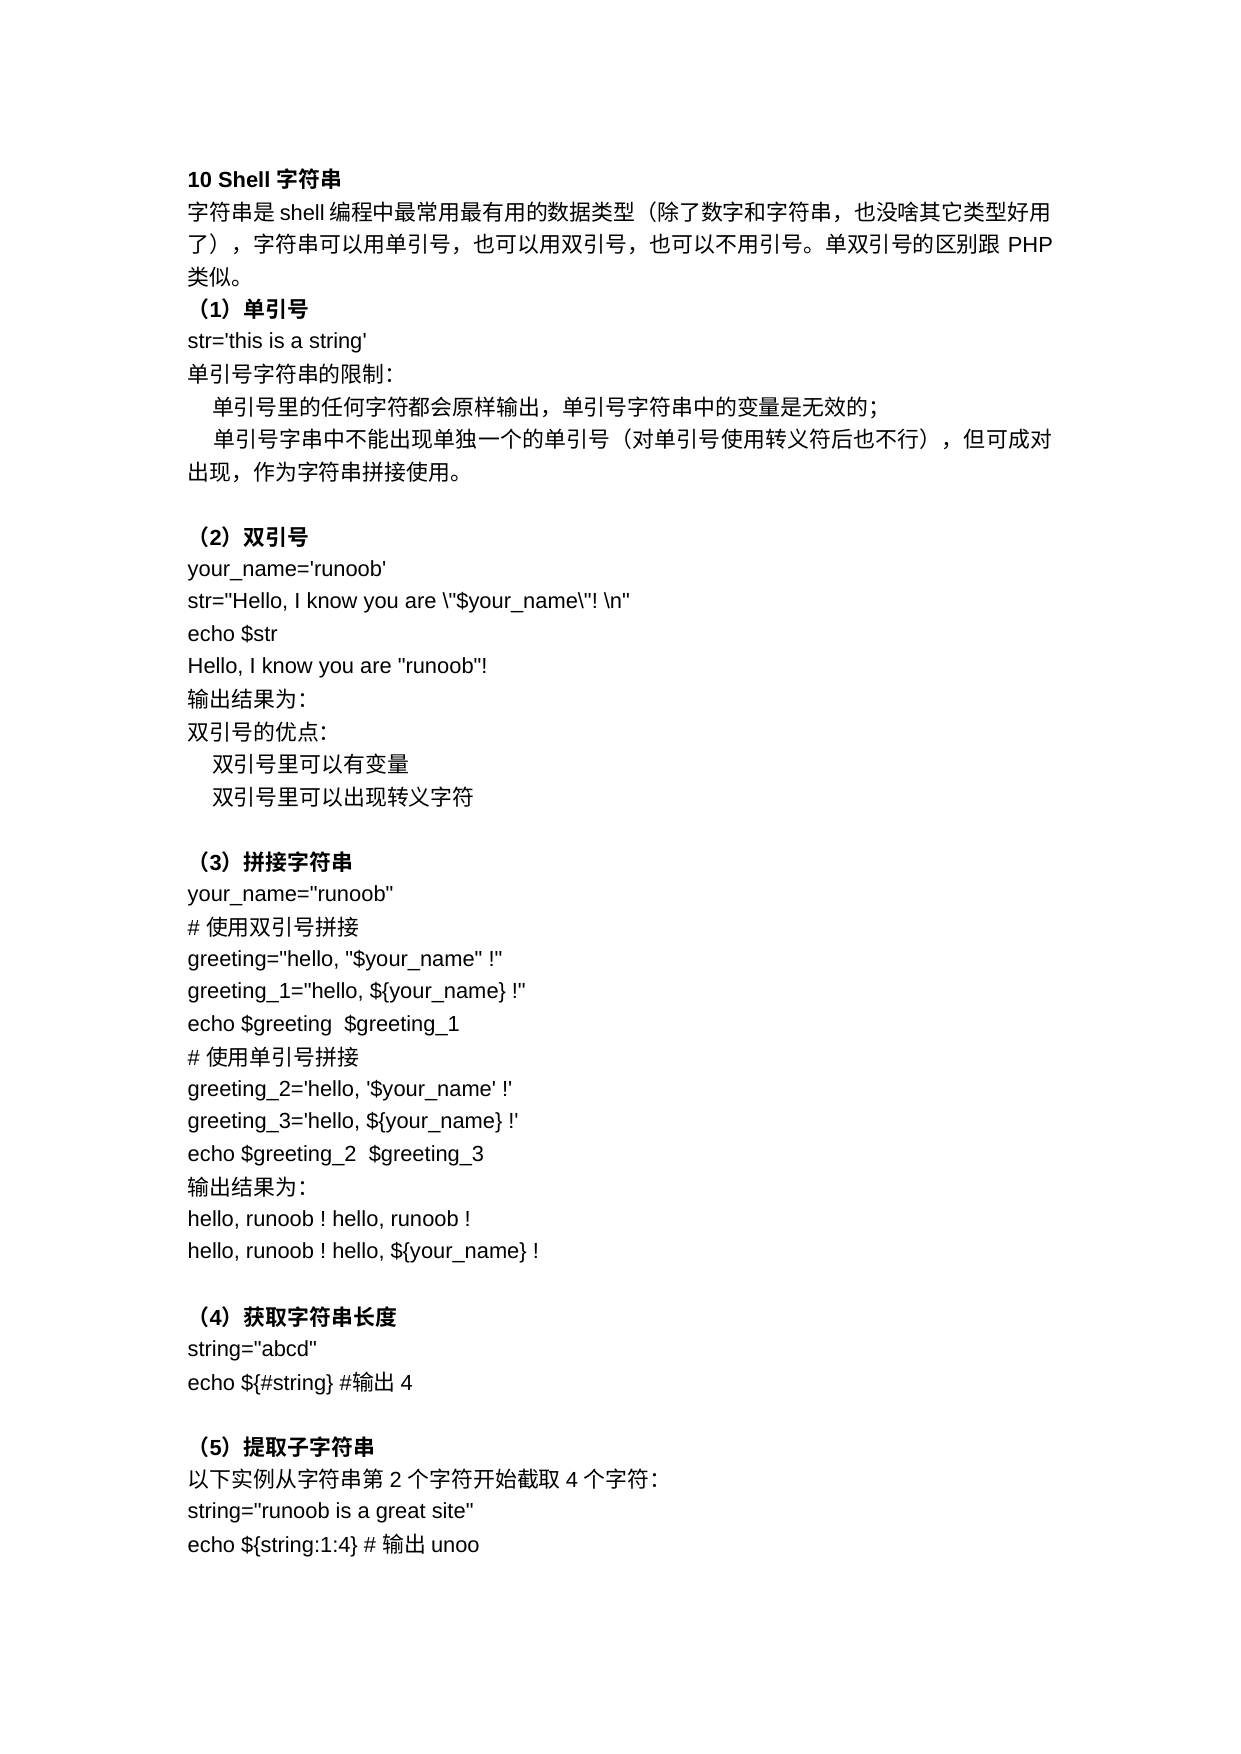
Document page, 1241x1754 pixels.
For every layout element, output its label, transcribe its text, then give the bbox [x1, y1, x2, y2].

list 输出结果为： [187, 1169, 1053, 1202]
list str="Hello, I know you are \"$your_name\"! \n" [187, 584, 1053, 617]
list hello, runoob ! hello, ${your_name} ! [187, 1234, 1053, 1267]
list 双引号里可以有变量 [187, 747, 1053, 779]
list greeting_2='hello, '$your_name' !' [187, 1072, 1053, 1104]
list 单引号里的任何字符都会原样输出，单引号字符串中的变量是无效的； [187, 389, 1053, 422]
list （4）获取字符串长度 [187, 1299, 1053, 1332]
list echo $greeting_2 $greeting_3 [187, 1137, 1053, 1169]
list 输出结果为： [187, 682, 1053, 714]
list （2）双引号 [187, 519, 1053, 552]
list （5）提取子字符串 [187, 1429, 1053, 1462]
list echo $greeting $greeting_1 [187, 1007, 1053, 1039]
list 以下实例从字符串第 2 个字符开始截取 4 个字符： [187, 1462, 1053, 1494]
list Hello, I know you are "runoob"! [187, 649, 1053, 682]
list hello, runoob ! hello, runoob ! [187, 1202, 1053, 1234]
list echo ${string:1:4} # 输出 unoo [187, 1527, 1053, 1559]
list （1）单引号 [187, 292, 1053, 324]
list 单引号字符串的限制： [187, 357, 1053, 389]
list str='this is a string' [187, 324, 1053, 357]
list string="runoob is a great site" [187, 1494, 1053, 1527]
list greeting="hello, "$your_name" !" [187, 942, 1053, 974]
list your_name="runoob" [187, 877, 1053, 909]
list 10 Shell 字符串 [187, 162, 1053, 194]
list # 使用单引号拼接 [187, 1039, 1053, 1072]
list 双引号里可以出现转义字符 [187, 779, 1053, 812]
list string="abcd" [187, 1332, 1053, 1364]
list # 使用双引号拼接 [187, 909, 1053, 942]
list your_name='runoob' [187, 552, 1053, 584]
list 字符串是shell编程中最常用最有用的数据类型（除了数字和字符串，也没啥其它类型好用了），字符串可以用单引号，也可以用双引号，也可以不用引号。单双引号的区别跟PHP类似。 [187, 194, 1053, 292]
list 双引号的优点： [187, 714, 1053, 747]
list greeting_3='hello, ${your_name} !' [187, 1104, 1053, 1137]
list echo $str [187, 617, 1053, 649]
list greeting_1="hello, ${your_name} !" [187, 974, 1053, 1007]
list echo ${#string} #输出 4 [187, 1364, 1053, 1397]
list 单引号字串中不能出现单独一个的单引号（对单引号使用转义符后也不行），但可成对出现，作为字符串拼接使用。 [187, 422, 1053, 487]
list （3）拼接字符串 [187, 844, 1053, 877]
